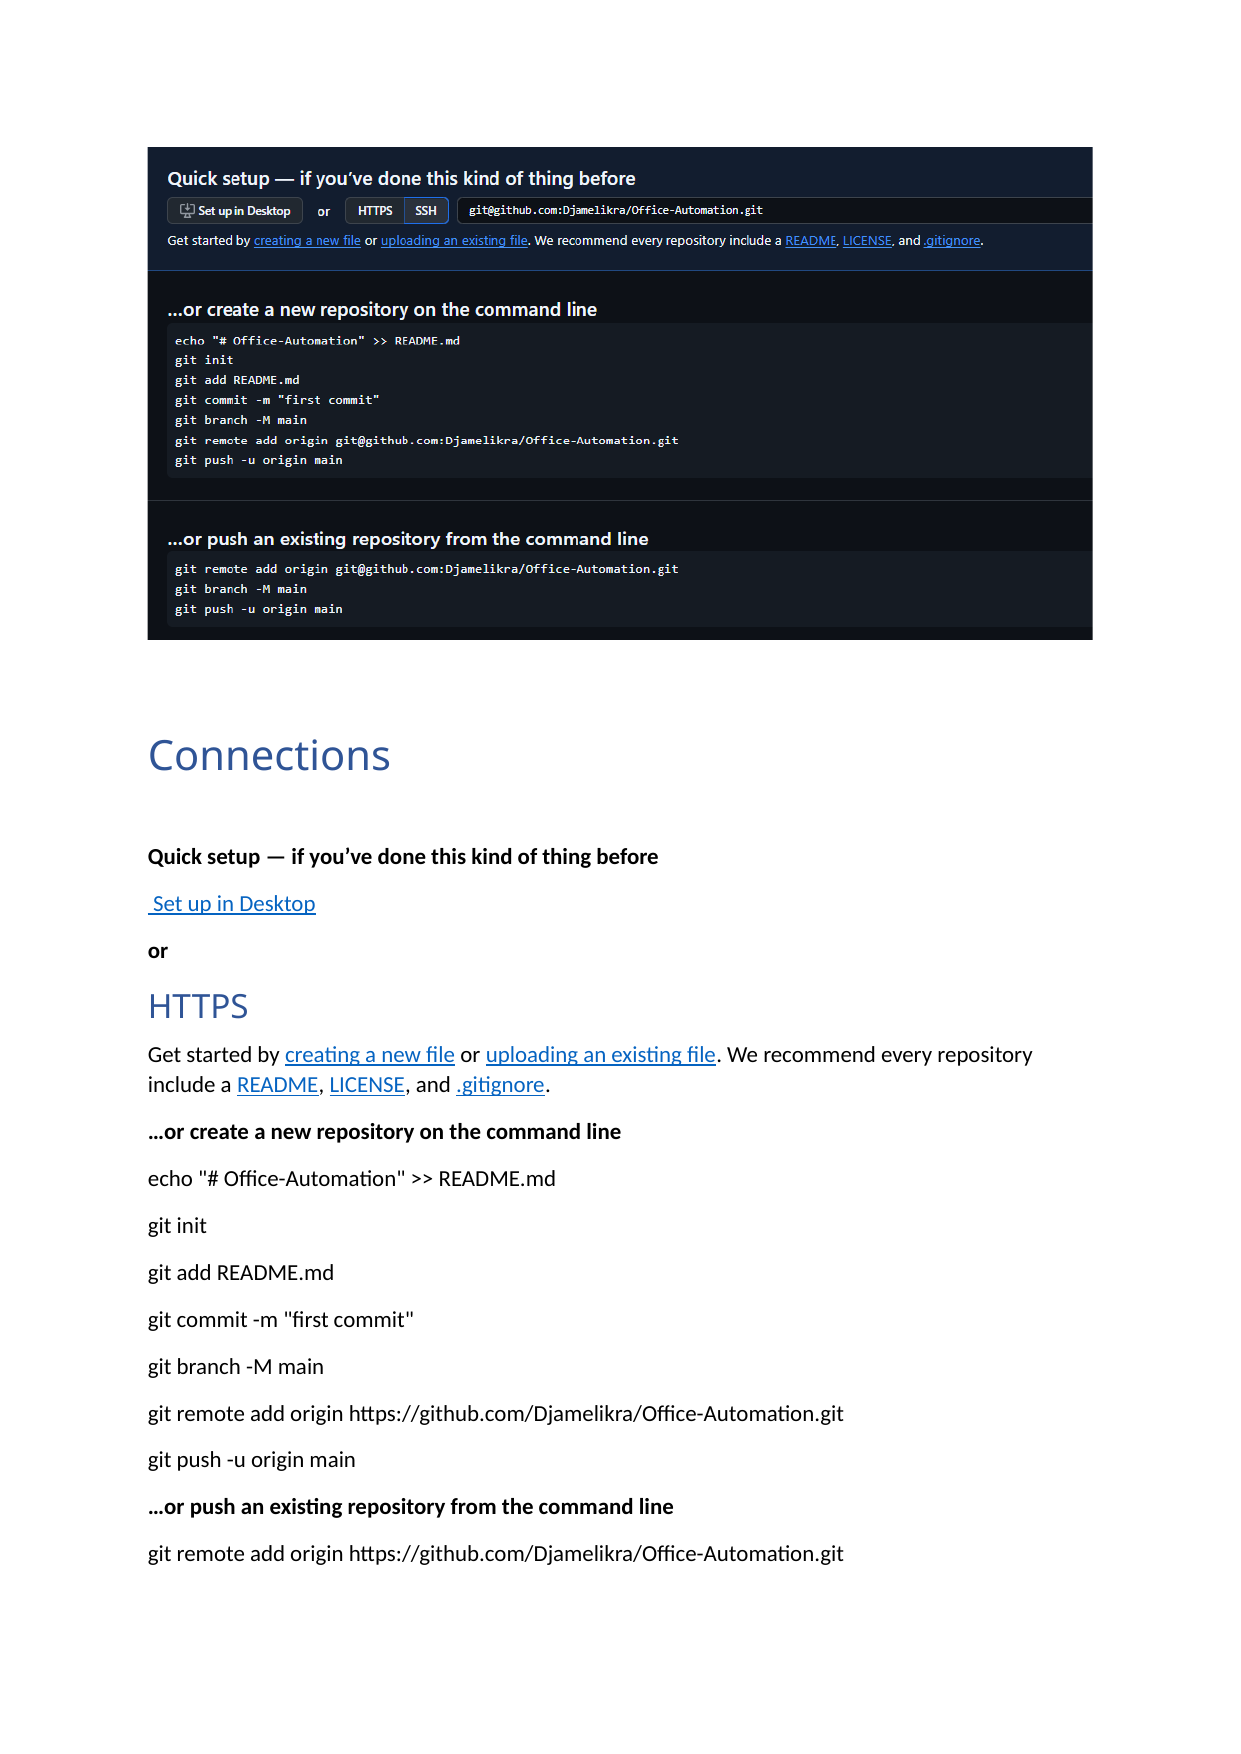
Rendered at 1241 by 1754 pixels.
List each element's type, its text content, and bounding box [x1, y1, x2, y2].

text git remote add origin https://github.com/Djamelikra/Office-Automation.git [148, 1539, 1093, 1567]
text git push -u origin main [148, 1446, 1093, 1473]
text …or create a new repository on the command line [148, 1117, 1093, 1145]
picture [147, 147, 1093, 640]
text or [148, 936, 1093, 964]
text Get started by creating a new file or uploading an existing file. We recommend every repository include a README, LICENSE, and .gitignore. [148, 1040, 1093, 1098]
subtitle Connections [148, 726, 1093, 783]
text git branch -M main [148, 1352, 1093, 1380]
text git remote add origin https://github.com/Djamelikra/Office-Automation.git [148, 1399, 1093, 1427]
text …or push an existing repository from the command line [148, 1492, 1093, 1520]
text git commit -m "first commit" [148, 1305, 1093, 1333]
subtitle HTTPS [148, 983, 1093, 1028]
text echo "# Office-Automation" >> README.md [148, 1164, 1093, 1192]
text Quick setup — if you’ve done this kind of thing before [148, 842, 1093, 870]
text Set up in Desktop [148, 889, 1093, 917]
text git init [148, 1211, 1093, 1239]
text git add README.md [148, 1258, 1093, 1286]
